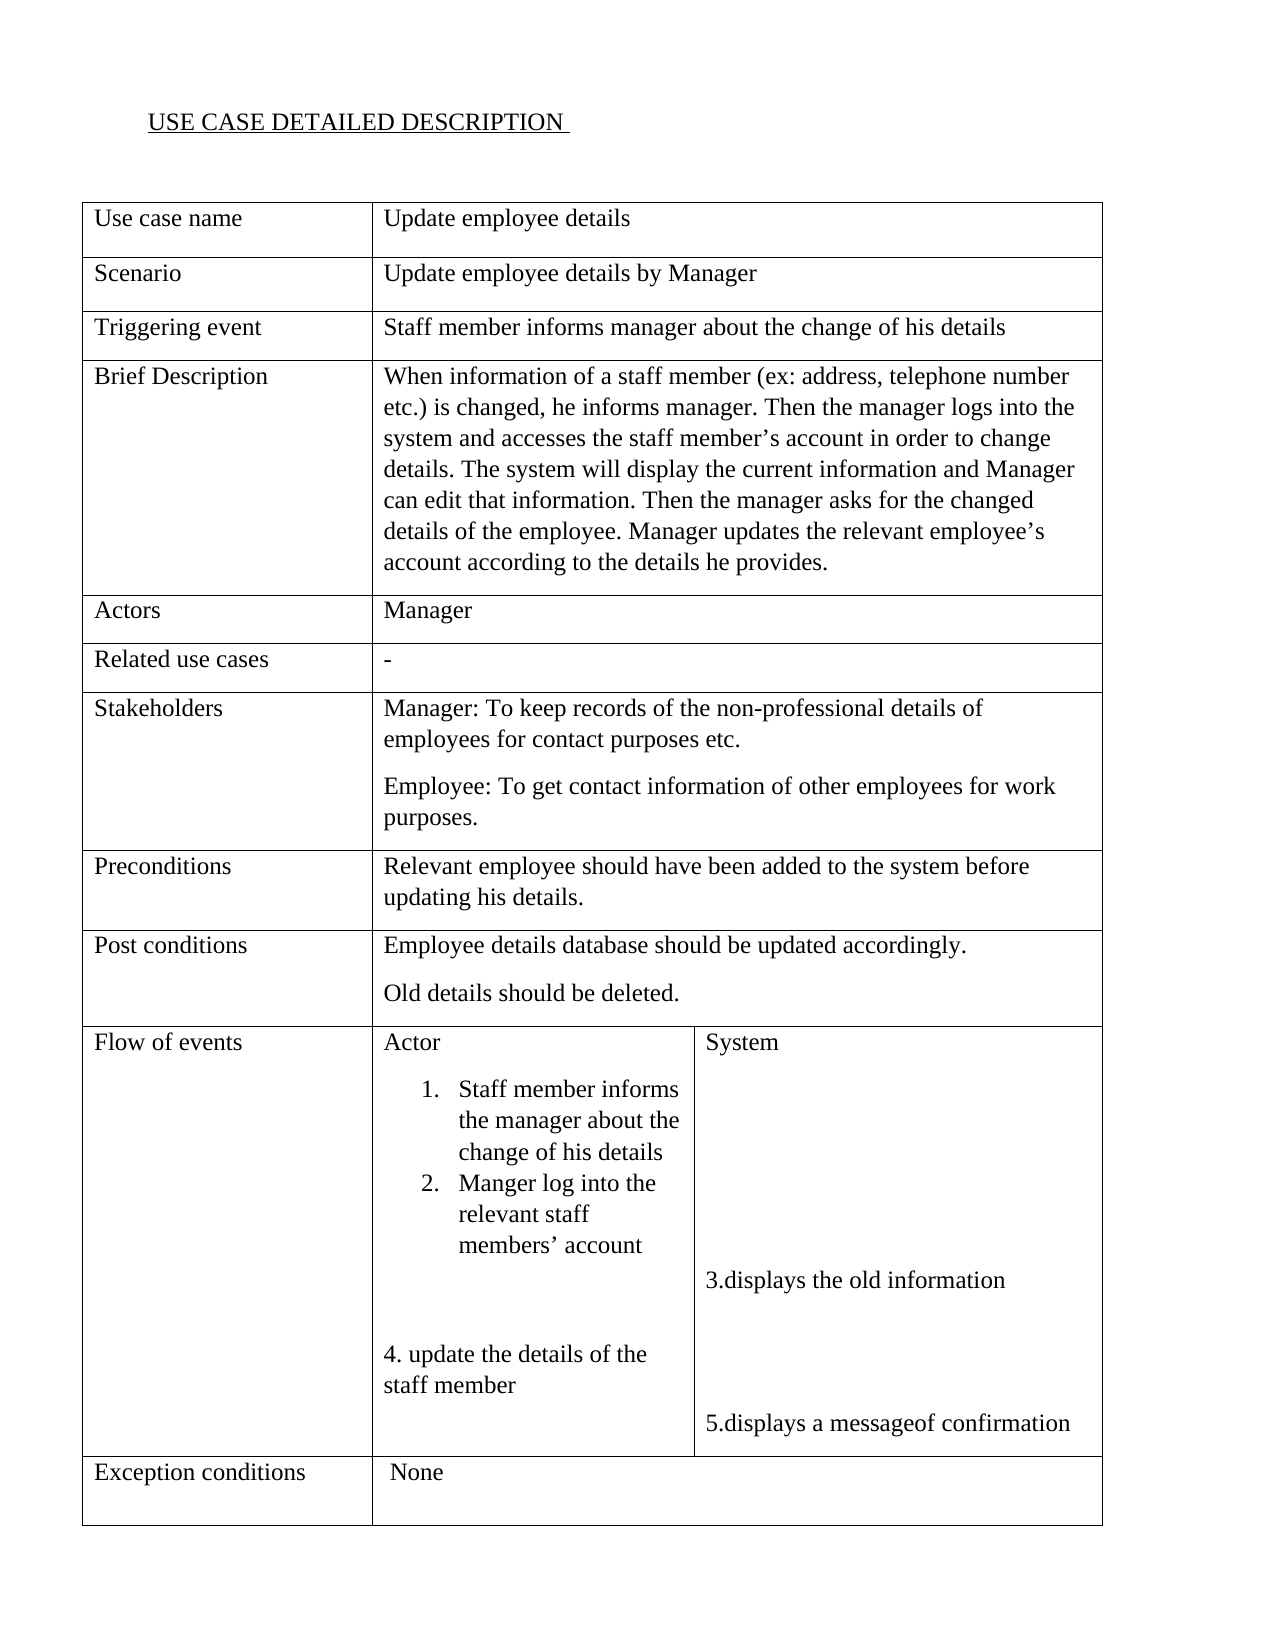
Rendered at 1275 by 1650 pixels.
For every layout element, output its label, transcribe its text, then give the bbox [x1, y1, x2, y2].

table_cell Related use cases [83, 644, 372, 692]
table_cell When information of a staff member (ex: address, telephone number etc.) is changed, he informs manager. Then the manager logs into the system and accesses the staff member’s account in order to change details. The system will display the current information and Manager can edit that information. Then the manager asks for the changed details of the employee. Manager updates the relevant employee’s account according to the details he provides. [373, 361, 1102, 594]
table_cell Stakeholders [83, 693, 372, 850]
table_cell Triggering event [83, 312, 372, 360]
table_cell Staff member informs manager about the change of his details [373, 312, 1102, 360]
table_cell System 3.displays the old information 5.displays a messageof confirmation [695, 1027, 1102, 1456]
table_cell Flow of events [83, 1027, 372, 1456]
table_cell Employee details database should be updated accordingly. Old details should be deleted. [373, 931, 1102, 1026]
table_header Update employee details [373, 203, 1102, 257]
table_cell Post conditions [83, 931, 372, 1026]
table_cell Preconditions [83, 851, 372, 929]
table_cell None [373, 1457, 1102, 1525]
table_cell Brief Description [83, 361, 372, 594]
table_cell Relevant employee should have been added to the system before updating his details. [373, 851, 1102, 929]
text USE CASE DETAILED DESCRIPTION [148, 107, 1216, 136]
table_cell Manager: To keep records of the non-professional details of employees for contact purposes etc. Employee: To get contact information of other employees for work purposes. [373, 693, 1102, 850]
table_cell Actors [83, 596, 372, 643]
table_cell Scenario [83, 258, 372, 311]
table_cell Update employee details by Manager [373, 258, 1102, 311]
table_cell Actor Staff member informs the manager about the change of his details Manger log into the relevant staff members’ account 4. update the details of the staff member [373, 1027, 694, 1456]
table_cell Exception conditions [83, 1457, 372, 1525]
table_header Use case name [83, 203, 372, 257]
table_cell Manager [373, 596, 1102, 643]
table_cell - [373, 644, 1102, 692]
